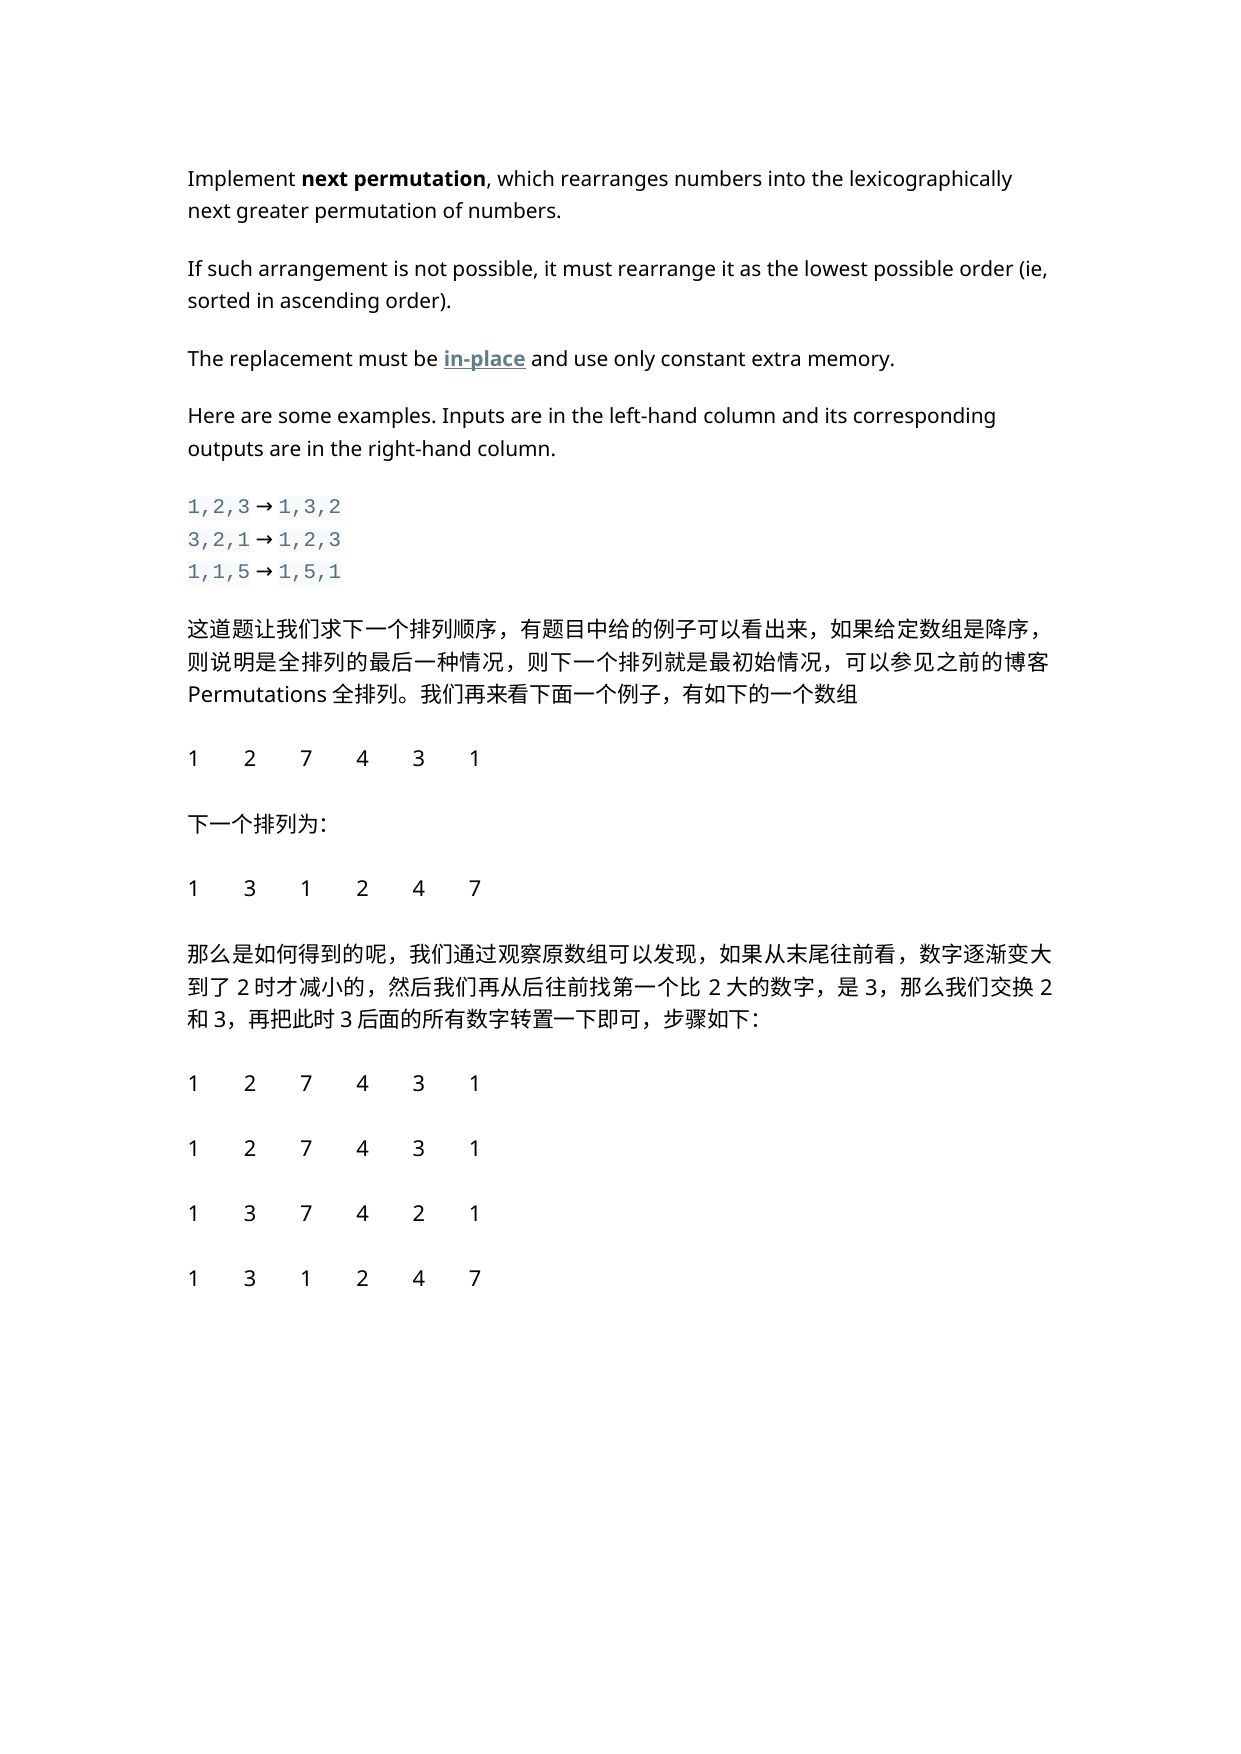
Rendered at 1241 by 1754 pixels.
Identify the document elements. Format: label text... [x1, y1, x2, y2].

text 1,2,3 → 1,3,2 3,2,1 → 1,2,3 1,1,5 → 1,5,1 [187, 489, 1053, 587]
text 1 3 1 2 4 7 [187, 1262, 1053, 1294]
text 1 2 7 4 3 1 [187, 1132, 1053, 1164]
text 那么是如何得到的呢，我们通过观察原数组可以发现，如果从末尾往前看，数字逐渐变大，到了2时才减小的，然后我们再从后往前找第一个比2大的数字，是3，那么我们交换2和3，再把此时3后面的所有数字转置一下即可，步骤如下： [187, 937, 1053, 1034]
text Implement next permutation, which rearranges numbers into the lexicographically next greater permutation of numbers. [187, 162, 1053, 227]
text 1 3 1 2 4 7 [187, 872, 1053, 904]
text 1 2 7 4 3 1 [187, 742, 1053, 774]
text The replacement must be in-place and use only constant extra memory. [187, 342, 1053, 374]
text If such arrangement is not possible, it must rearrange it as the lowest possible order (ie, sorted in ascending order). [187, 252, 1053, 317]
text 下一个排列为： [187, 807, 1053, 839]
text Here are some examples. Inputs are in the left-hand column and its corresponding outputs are in the right-hand column. [187, 399, 1053, 464]
text 这道题让我们求下一个排列顺序，有题目中给的例子可以看出来，如果给定数组是降序，则说明是全排列的最后一种情况，则下一个排列就是最初始情况，可以参见之前的博客 Permutations 全排列。我们再来看下面一个例子，有如下的一个数组 [187, 612, 1053, 709]
text 1 3 7 4 2 1 [187, 1197, 1053, 1229]
text 1 2 7 4 3 1 [187, 1067, 1053, 1099]
